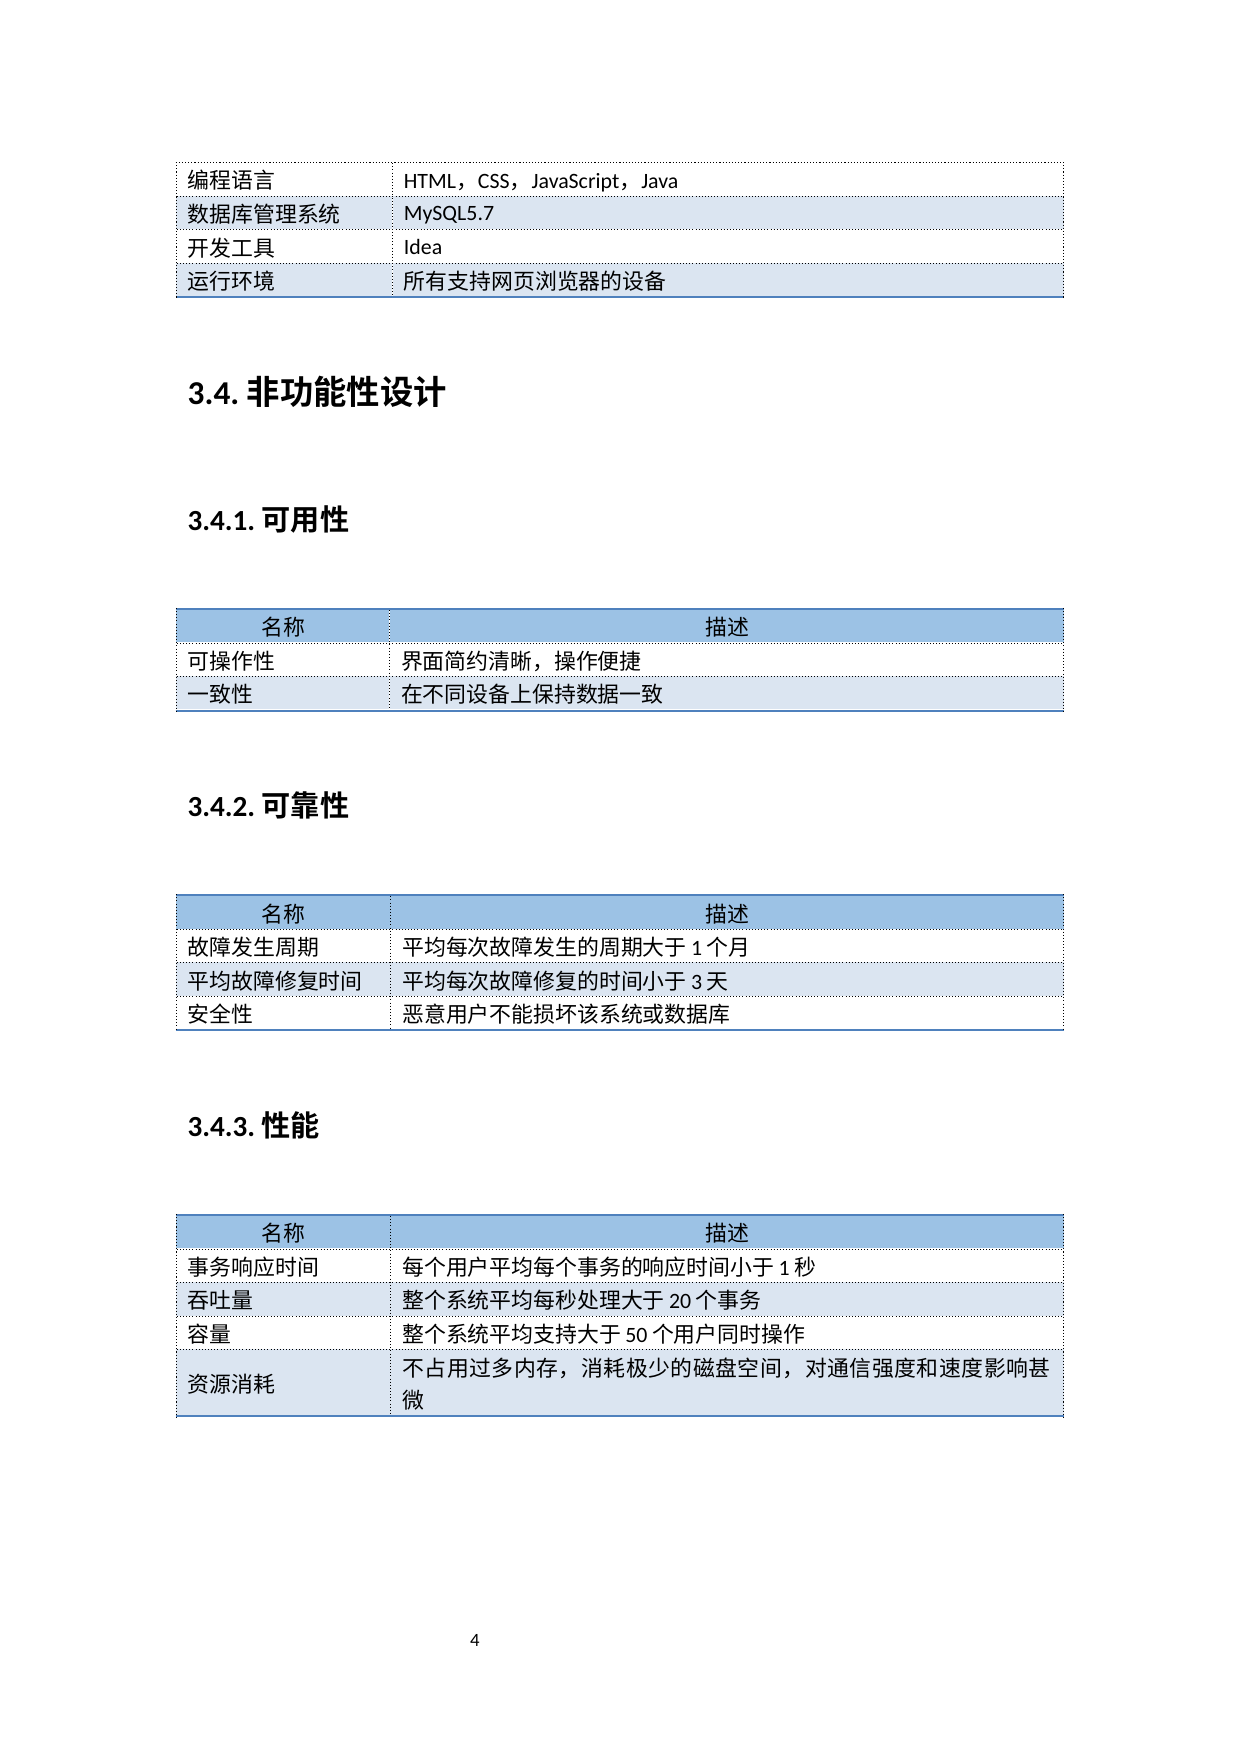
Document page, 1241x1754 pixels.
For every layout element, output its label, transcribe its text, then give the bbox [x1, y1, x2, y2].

table_cell 资源消耗 [176, 1349, 391, 1415]
subtitle 性能 [187, 1091, 1053, 1156]
table_cell 平均每次故障发生的周期大于1个月 [391, 929, 1064, 962]
table_header 描述 [391, 1216, 1064, 1248]
table_cell HTML，CSS，JavaScript，Java [393, 162, 1064, 196]
table_header 描述 [390, 610, 1064, 642]
table_cell Idea [393, 229, 1064, 263]
table_cell MySQL5.7 [393, 196, 1064, 229]
subtitle 可用性 [187, 485, 1053, 550]
table_cell 不占用过多内存，消耗极少的磁盘空间，对通信强度和速度影响甚微 [391, 1349, 1064, 1415]
subtitle 可靠性 [187, 771, 1053, 836]
table_header 名称 [176, 896, 391, 929]
table_cell 在不同设备上保持数据一致 [390, 676, 1064, 709]
table_cell 一致性 [176, 676, 389, 709]
table_cell 开发工具 [176, 229, 392, 263]
table_header 描述 [391, 896, 1064, 929]
table_cell 吞吐量 [176, 1282, 391, 1316]
table_cell 编程语言 [176, 162, 392, 196]
table_cell 界面简约清晰，操作便捷 [390, 643, 1064, 676]
table_cell 故障发生周期 [176, 929, 391, 962]
subtitle 非功能性设计 [187, 358, 1053, 423]
table_cell 可操作性 [176, 643, 389, 676]
table_cell 平均故障修复时间 [176, 962, 391, 996]
table_header 名称 [176, 610, 389, 642]
table_cell 容量 [176, 1316, 391, 1349]
table_cell 整个系统平均每秒处理大于20个事务 [391, 1282, 1064, 1316]
table_cell 所有支持网页浏览器的设备 [393, 263, 1064, 296]
table_cell 运行环境 [176, 263, 392, 296]
table_cell 安全性 [176, 996, 391, 1029]
table_cell 平均每次故障修复的时间小于3天 [391, 962, 1064, 996]
table_cell 整个系统平均支持大于50个用户同时操作 [391, 1316, 1064, 1349]
table_cell 每个用户平均每个事务的响应时间小于1秒 [391, 1249, 1064, 1282]
table_cell 数据库管理系统 [176, 196, 392, 229]
table_header 名称 [176, 1216, 391, 1248]
table_cell 事务响应时间 [176, 1249, 391, 1282]
table_cell 恶意用户不能损坏该系统或数据库 [391, 996, 1064, 1029]
